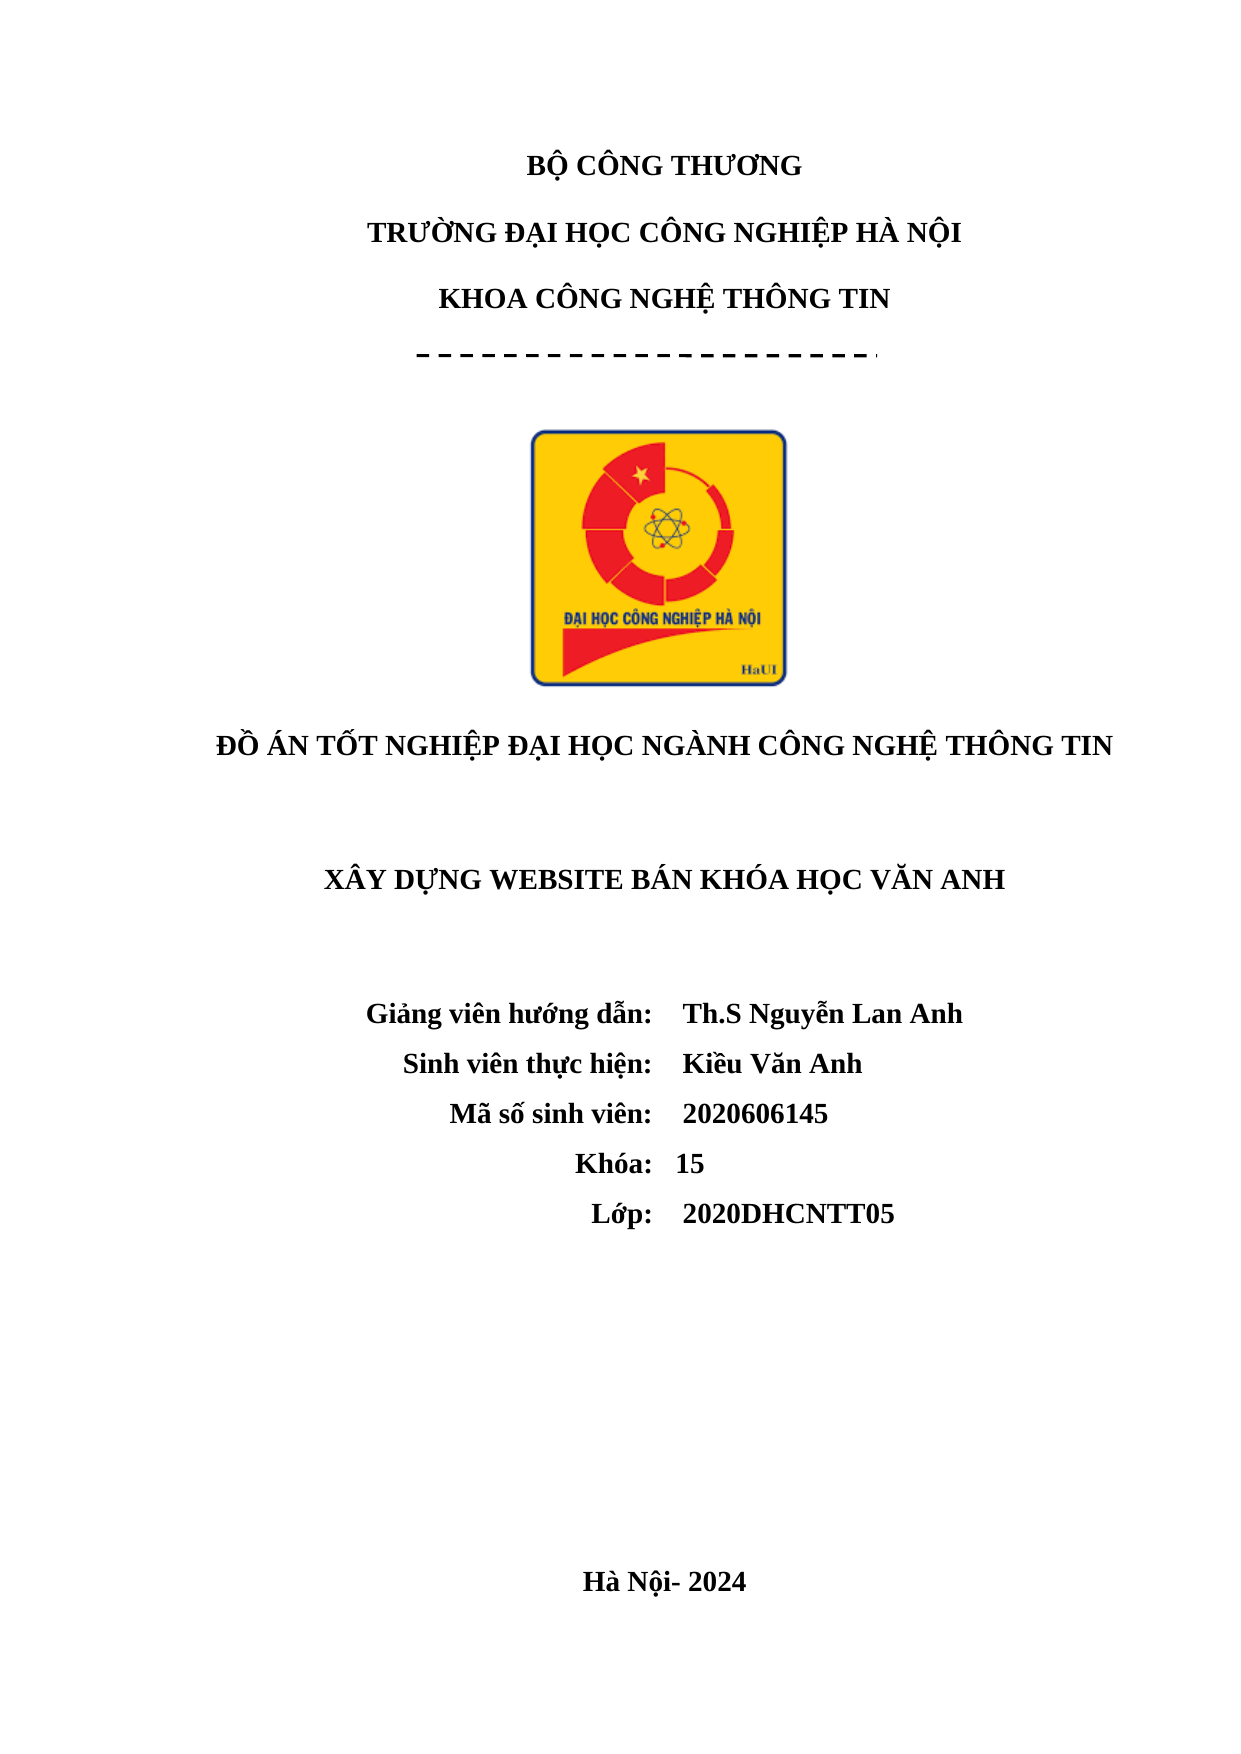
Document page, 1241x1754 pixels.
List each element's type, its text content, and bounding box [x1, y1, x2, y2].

table_cell Lớp: [207, 1196, 664, 1229]
table_cell Mã số sinh viên: [207, 1096, 664, 1147]
table_cell Kiều Văn Anh [664, 1046, 1121, 1096]
text KHOA CÔNG NGHỆ THÔNG TIN [207, 282, 1122, 315]
table_cell 15 [664, 1147, 1121, 1196]
table_header Th.S Nguyễn Lan Anh [664, 996, 1121, 1046]
text BỘ CÔNG THƯƠNG [207, 148, 1122, 181]
table_header Giảng viên hướng dẫn: [207, 996, 664, 1046]
table_cell Khóa: [207, 1147, 664, 1196]
text Hà Nội- 2024 [207, 1564, 1122, 1598]
text ĐỒ ÁN TỐT NGHIỆP ĐẠI HỌC NGÀNH CÔNG NGHỆ THÔNG TIN [207, 728, 1122, 762]
text TRƯỜNG ĐẠI HỌC CÔNG NGHIỆP HÀ NỘI [207, 215, 1122, 248]
table_cell Sinh viên thực hiện: [207, 1046, 664, 1096]
picture [478, 415, 851, 695]
table_cell 2020DHCNTT05 [664, 1196, 1121, 1229]
table_cell 2020606145 [664, 1096, 1121, 1147]
text XÂY DỰNG WEBSITE BÁN KHÓA HỌC VĂN ANH [207, 862, 1122, 896]
